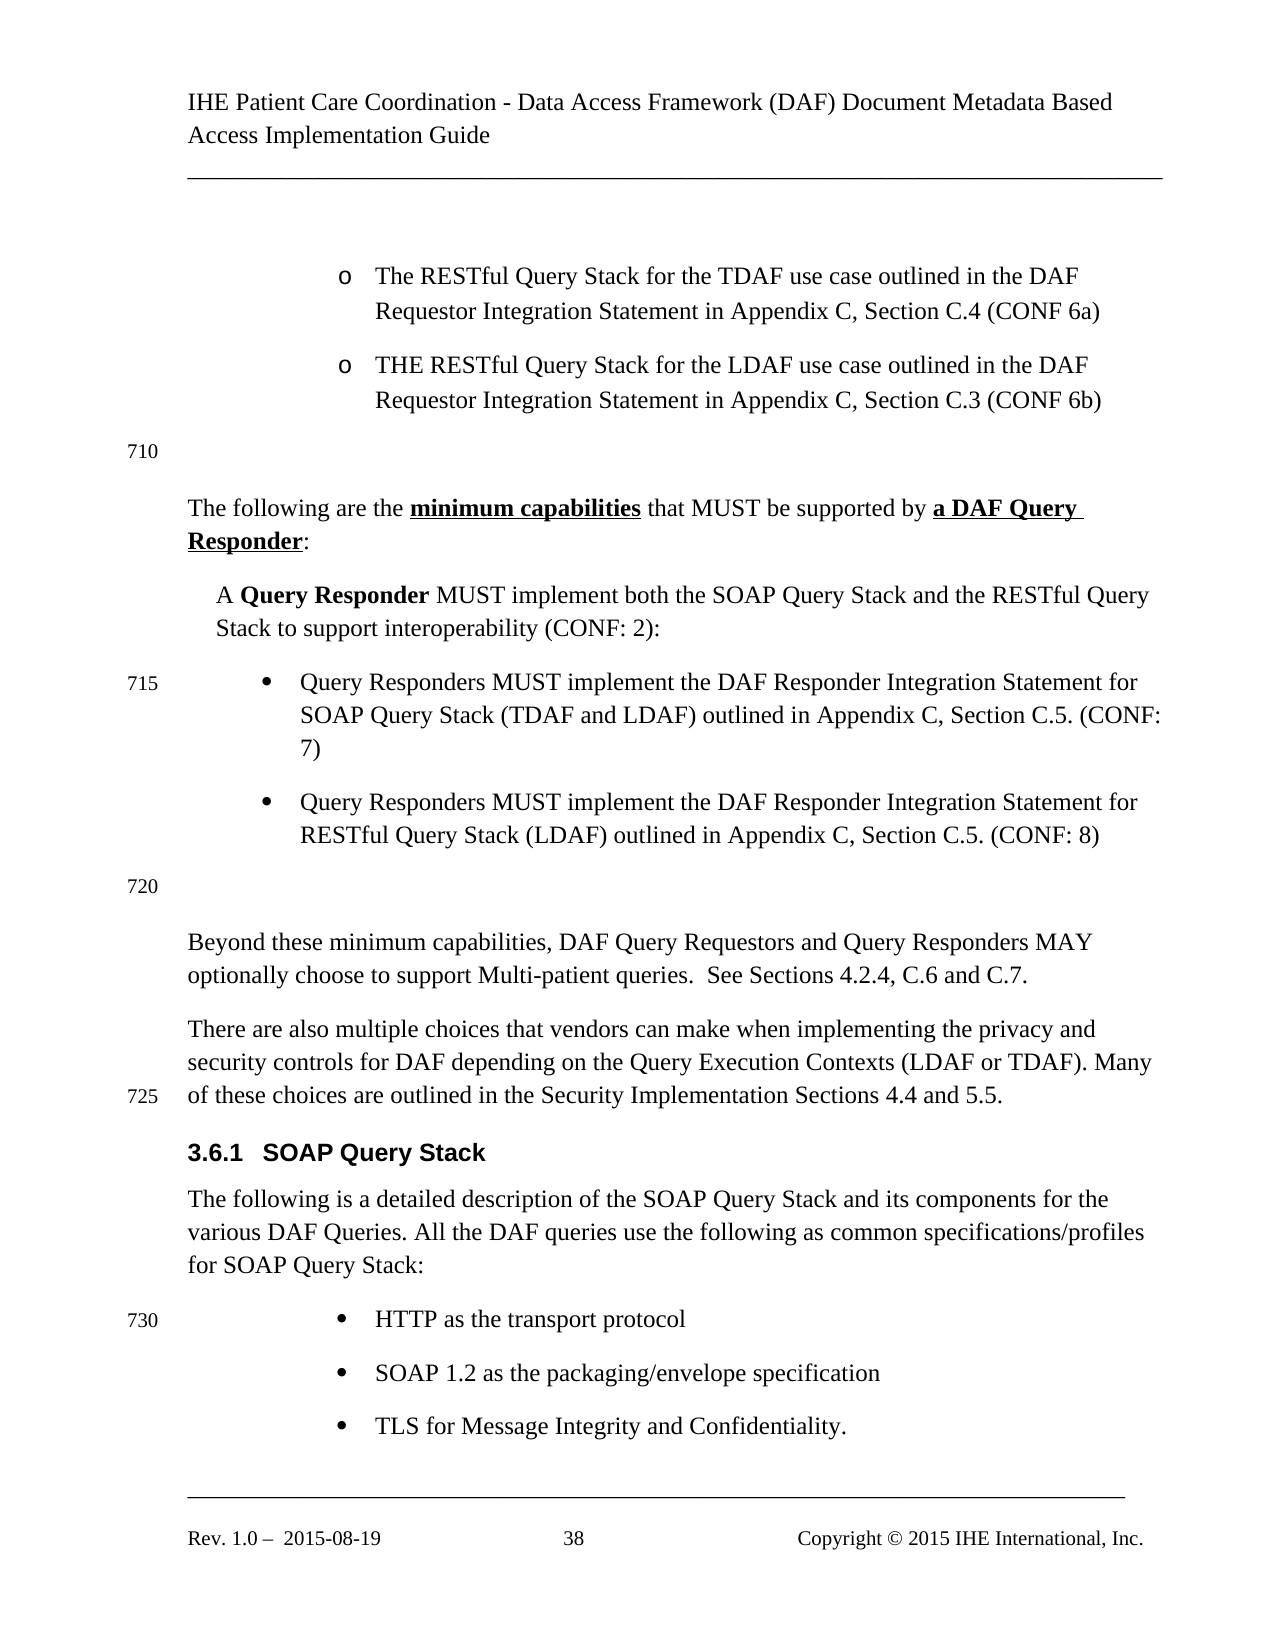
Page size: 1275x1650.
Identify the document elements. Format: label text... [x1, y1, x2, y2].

list A Query Responder MUST implement both the SOAP Query Stack and the RESTful Query Stack to support interoperability (CONF: 2): [216, 580, 1162, 642]
list Query Responders MUST implement the DAF Responder Integration Statement for SOAP Query Stack (TDAF and LDAF) outlined in Appendix C, Section C.5. (CONF: 7) [262, 667, 1162, 762]
list The RESTful Query Stack for the TDAF use case outlined in the DAF Requestor Integration Statement in Appendix C, Section C.4 (CONF 6a) [337, 261, 1162, 325]
subtitle SOAP Query Stack [187, 1138, 1162, 1167]
list SOAP 1.2 as the packaging/envelope specification [337, 1358, 1162, 1386]
list Beyond these minimum capabilities, DAF Query Requestors and Query Responders MAY optionally choose to support Multi-patient queries. See Sections 4.2.4, C.6 and C.7. [187, 927, 1162, 989]
text The following is a detailed description of the SOAP Query Stack and its components for the various DAF Queries. All the DAF queries use the following as common specifications/profiles for SOAP Query Stack: [187, 1184, 1162, 1279]
list THE RESTful Query Stack for the LDAF use case outlined in the DAF Requestor Integration Statement in Appendix C, Section C.3 (CONF 6b) [337, 350, 1162, 414]
list HTTP as the transport protocol [337, 1304, 1162, 1332]
list There are also multiple choices that vendors can make when implementing the privacy and security controls for DAF depending on the Query Execution Contexts (LDAF or TDAF). Many of these choices are outlined in the Security Implementation Sections 4.4 and 5.5. [187, 1014, 1162, 1109]
text The following are the minimum capabilities that MUST be supported by a DAF Query Responder: [187, 493, 1162, 555]
list TLS for Message Integrity and Confidentiality. [337, 1411, 1162, 1440]
list Query Responders MUST implement the DAF Responder Integration Statement for RESTful Query Stack (LDAF) outlined in Appendix C, Section C.5. (CONF: 8) [262, 787, 1162, 848]
